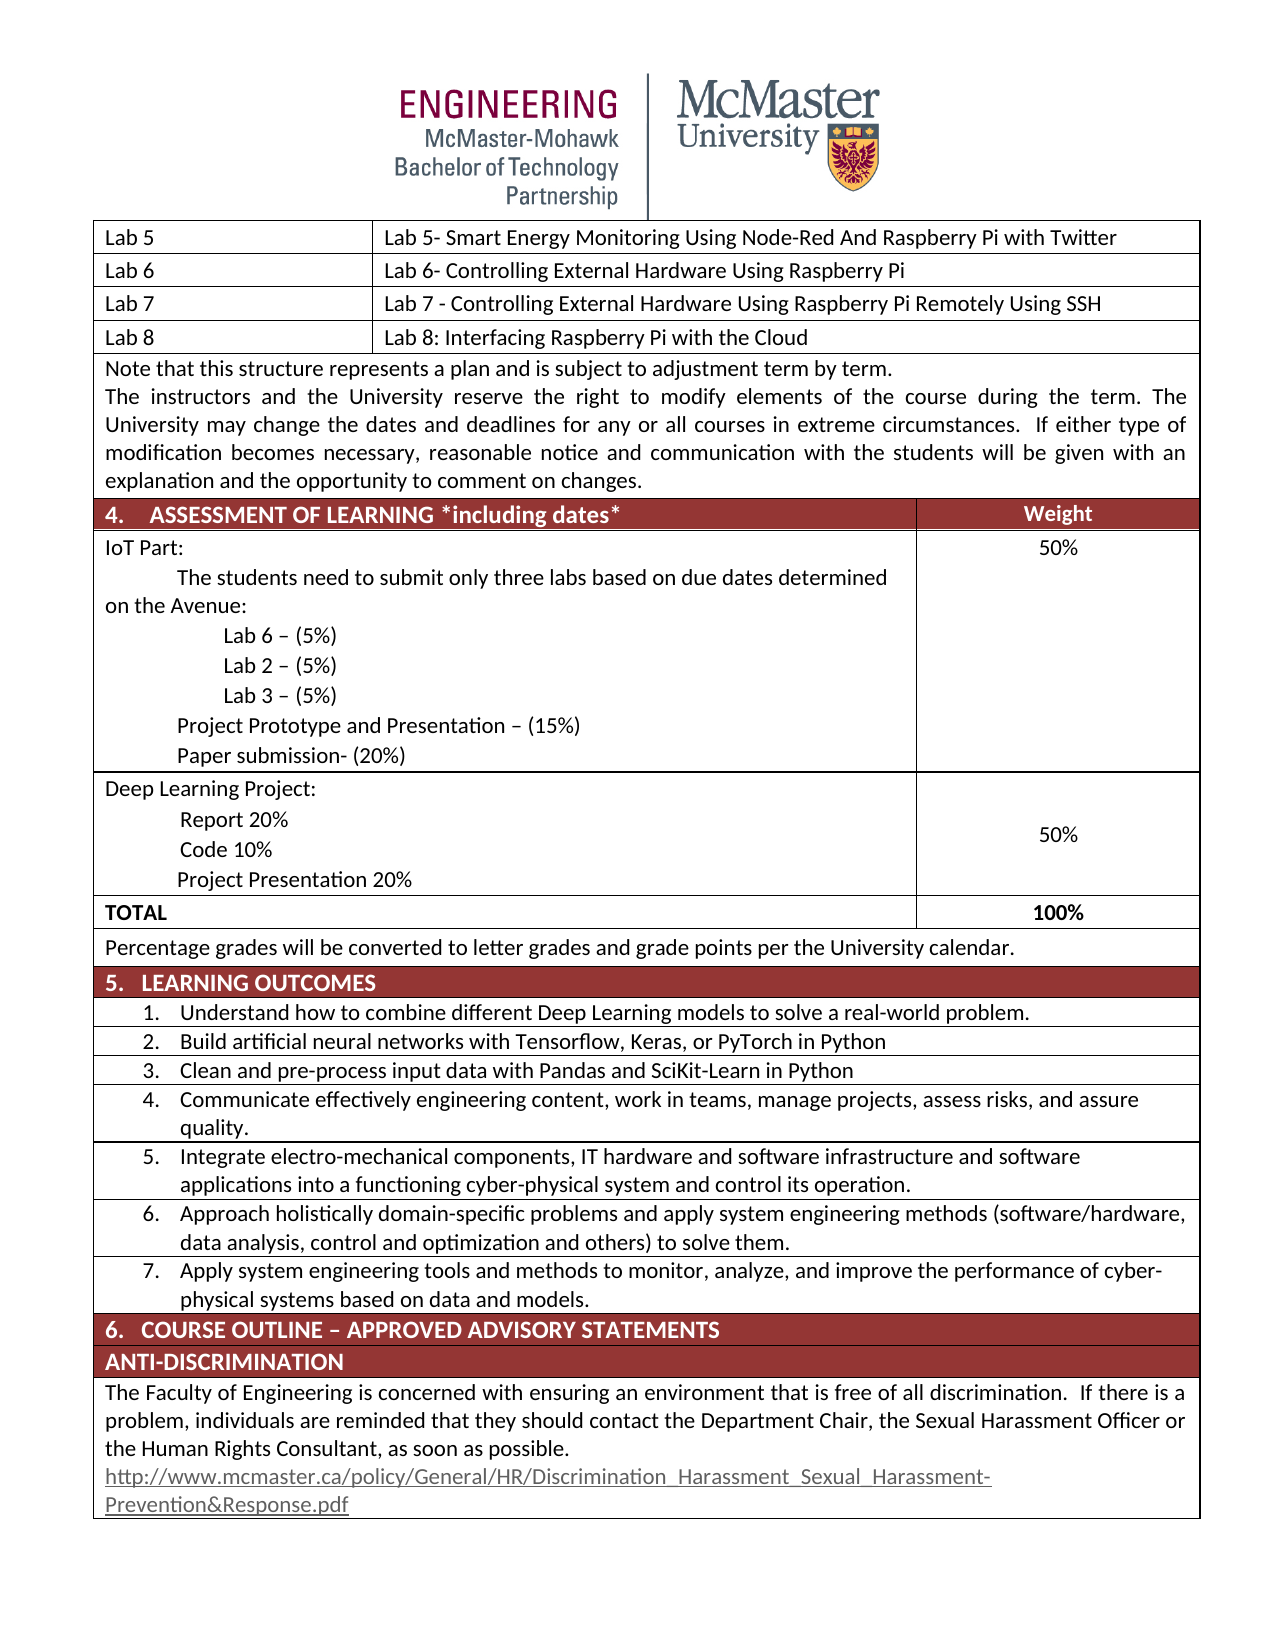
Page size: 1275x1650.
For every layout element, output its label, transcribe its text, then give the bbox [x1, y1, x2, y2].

table_cell Deep Learning Project: Report 20% Code 10% Project Presentation 20% [94, 773, 916, 895]
table_cell Clean and pre-process input data with Pandas and SciKit-Learn in Python [94, 1056, 1199, 1084]
table_cell TOTAL [94, 896, 916, 928]
table_cell Approach holistically domain-specific problems and apply system engineering methods (software/hardware, data analysis, control and optimization and others) to solve them. [94, 1200, 1199, 1256]
table_cell 6. COURSE OUTLINE – APPROVED ADVISORY STATEMENTS [94, 1314, 1199, 1345]
table_cell ASSESSMENT OF LEARNING *including dates* [94, 499, 916, 529]
table_cell Lab 7 [94, 287, 372, 319]
table_cell 5. LEARNING OUTCOMES [94, 967, 1199, 997]
table_cell Lab 6 [94, 254, 372, 286]
table_cell The Faculty of Engineering is concerned with ensuring an environment that is free of all discrimination. If there is a problem, individuals are reminded that they should contact the Department Chair, the Sexual Harassment Officer or the Human Rights Consultant, as soon as possible. http://www.mcmaster.ca/policy/General/HR/Discrimination_Harassment_Sexual_Harassment-Prevention&Response.pdf [94, 1378, 1199, 1518]
table_cell 50% [917, 531, 1199, 771]
table_cell ANTI-DISCRIMINATION [94, 1346, 1199, 1377]
table_cell Lab 6- Controlling External Hardware Using Raspberry Pi [373, 254, 1199, 286]
table_cell Lab 7 - Controlling External Hardware Using Raspberry Pi Remotely Using SSH [373, 287, 1199, 319]
table_cell Weight [917, 499, 1199, 529]
table_cell Lab 8 [94, 321, 372, 353]
table_cell Build artificial neural networks with Tensorflow, Keras, or PyTorch in Python [94, 1027, 1199, 1055]
table_cell 100% [917, 896, 1199, 928]
table_cell 50% [917, 773, 1199, 895]
table_cell Lab 5 [94, 221, 372, 253]
table_cell Note that this structure represents a plan and is subject to adjustment term by term. The instructors and the University reserve the right to modify elements of the course during the term. The University may change the dates and deadlines for any or all courses in extreme circumstances. If either type of modification becomes necessary, reasonable notice and communication with the students will be given with an explanation and the opportunity to comment on changes. [94, 354, 1199, 498]
table_cell Lab 5- Smart Energy Monitoring Using Node-Red And Raspberry Pi with Twitter [373, 221, 1199, 253]
table_cell Apply system engineering tools and methods to monitor, analyze, and improve the performance of cyber-physical systems based on data and models. [94, 1257, 1199, 1313]
table_cell Lab 8: Interfacing Raspberry Pi with the Cloud [373, 321, 1199, 353]
picture [395, 73, 880, 220]
table_cell Percentage grades will be converted to letter grades and grade points per the University calendar. [94, 929, 1199, 966]
table_cell IoT Part: The students need to submit only three labs based on due dates determined on the Avenue: Lab 6 – (5%) Lab 2 – (5%) Lab 3 – (5%) Project Prototype and Presentation – (15%) Paper submission- (20%) [94, 531, 916, 771]
table_cell Integrate electro-mechanical components, IT hardware and software infrastructure and software applications into a functioning cyber-physical system and control its operation. [94, 1143, 1199, 1198]
table_cell Communicate effectively engineering content, work in teams, manage projects, assess risks, and assure quality. [94, 1085, 1199, 1141]
table_cell Understand how to combine different Deep Learning models to solve a real-world problem. [94, 998, 1199, 1026]
